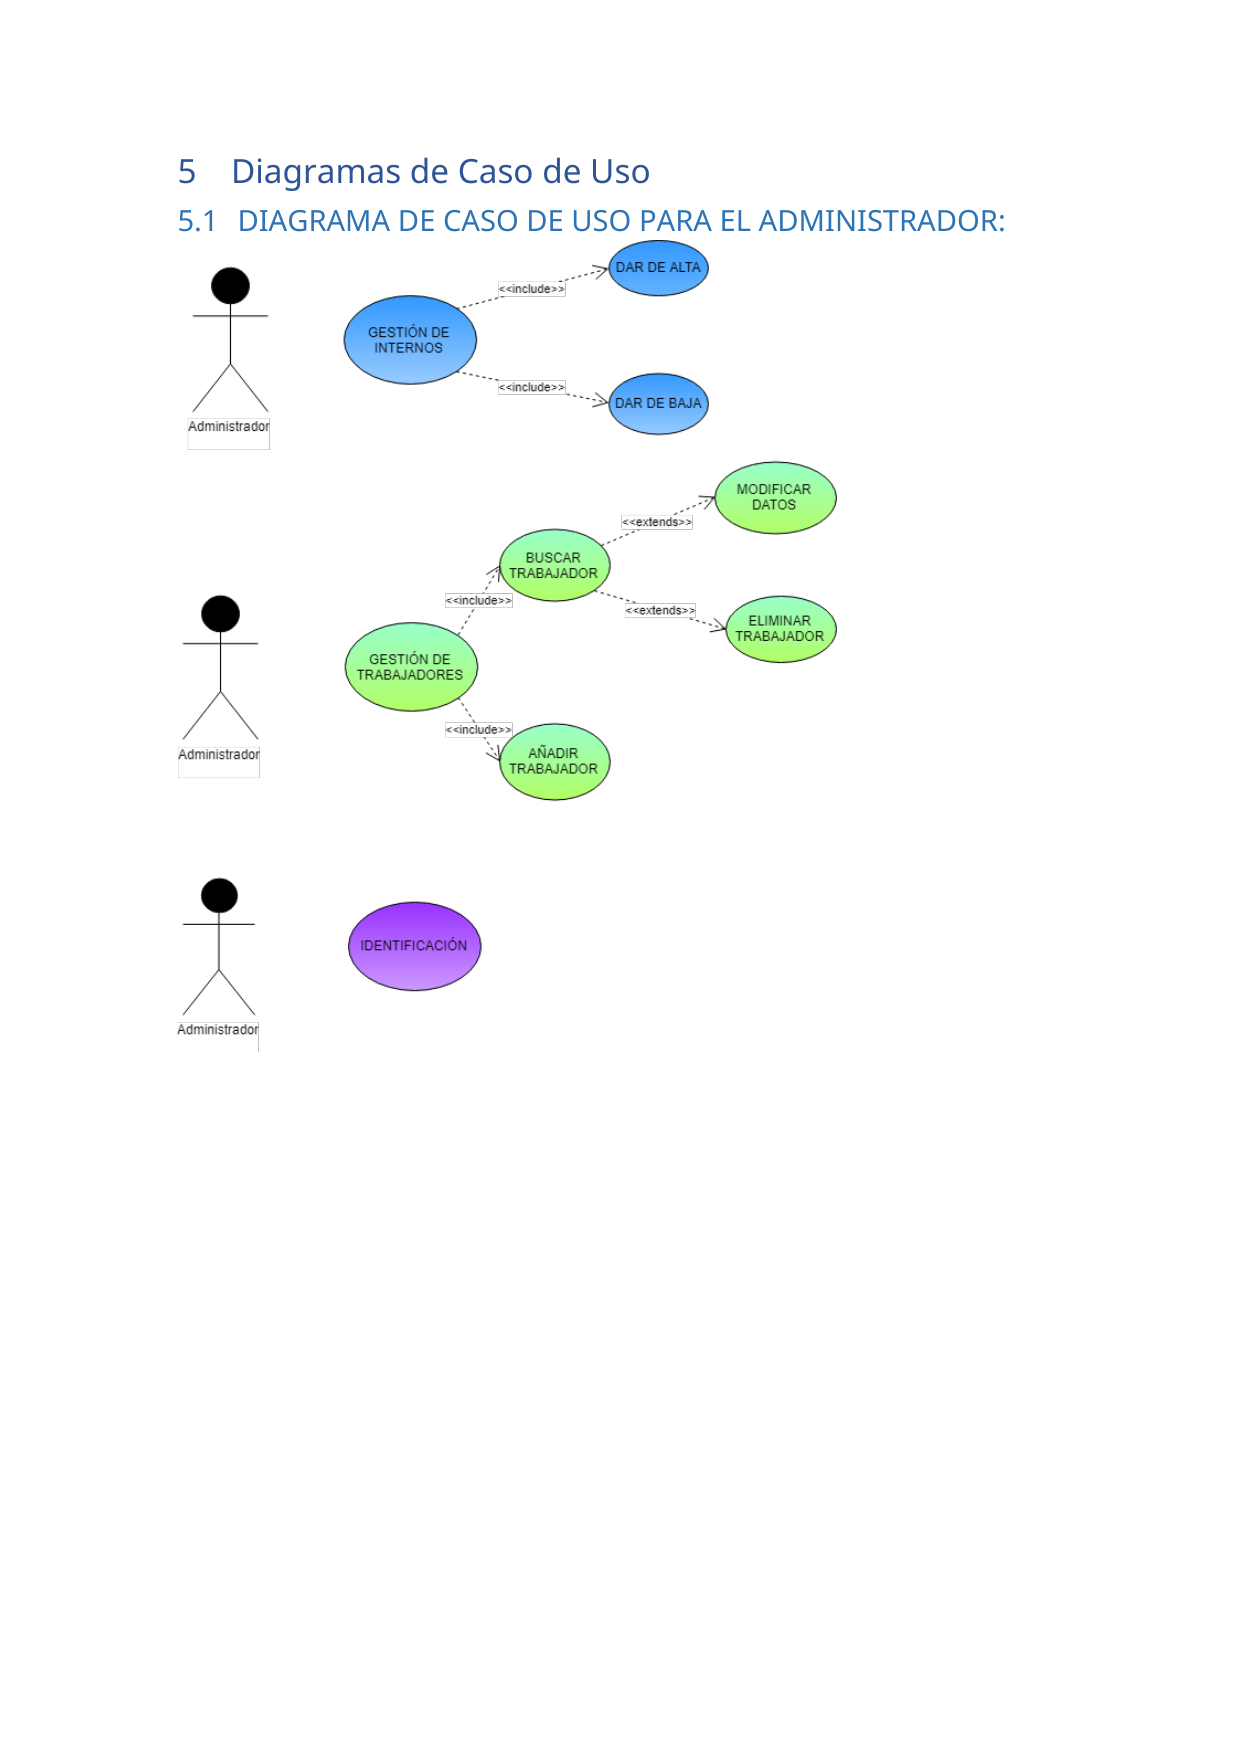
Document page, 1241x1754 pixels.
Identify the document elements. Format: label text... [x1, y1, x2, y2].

picture [177, 240, 837, 1052]
subtitle DIAGRAMA DE CASO DE USO PARA EL ADMINISTRADOR: [177, 201, 1063, 240]
subtitle Diagramas de Caso de Uso [177, 148, 1063, 193]
